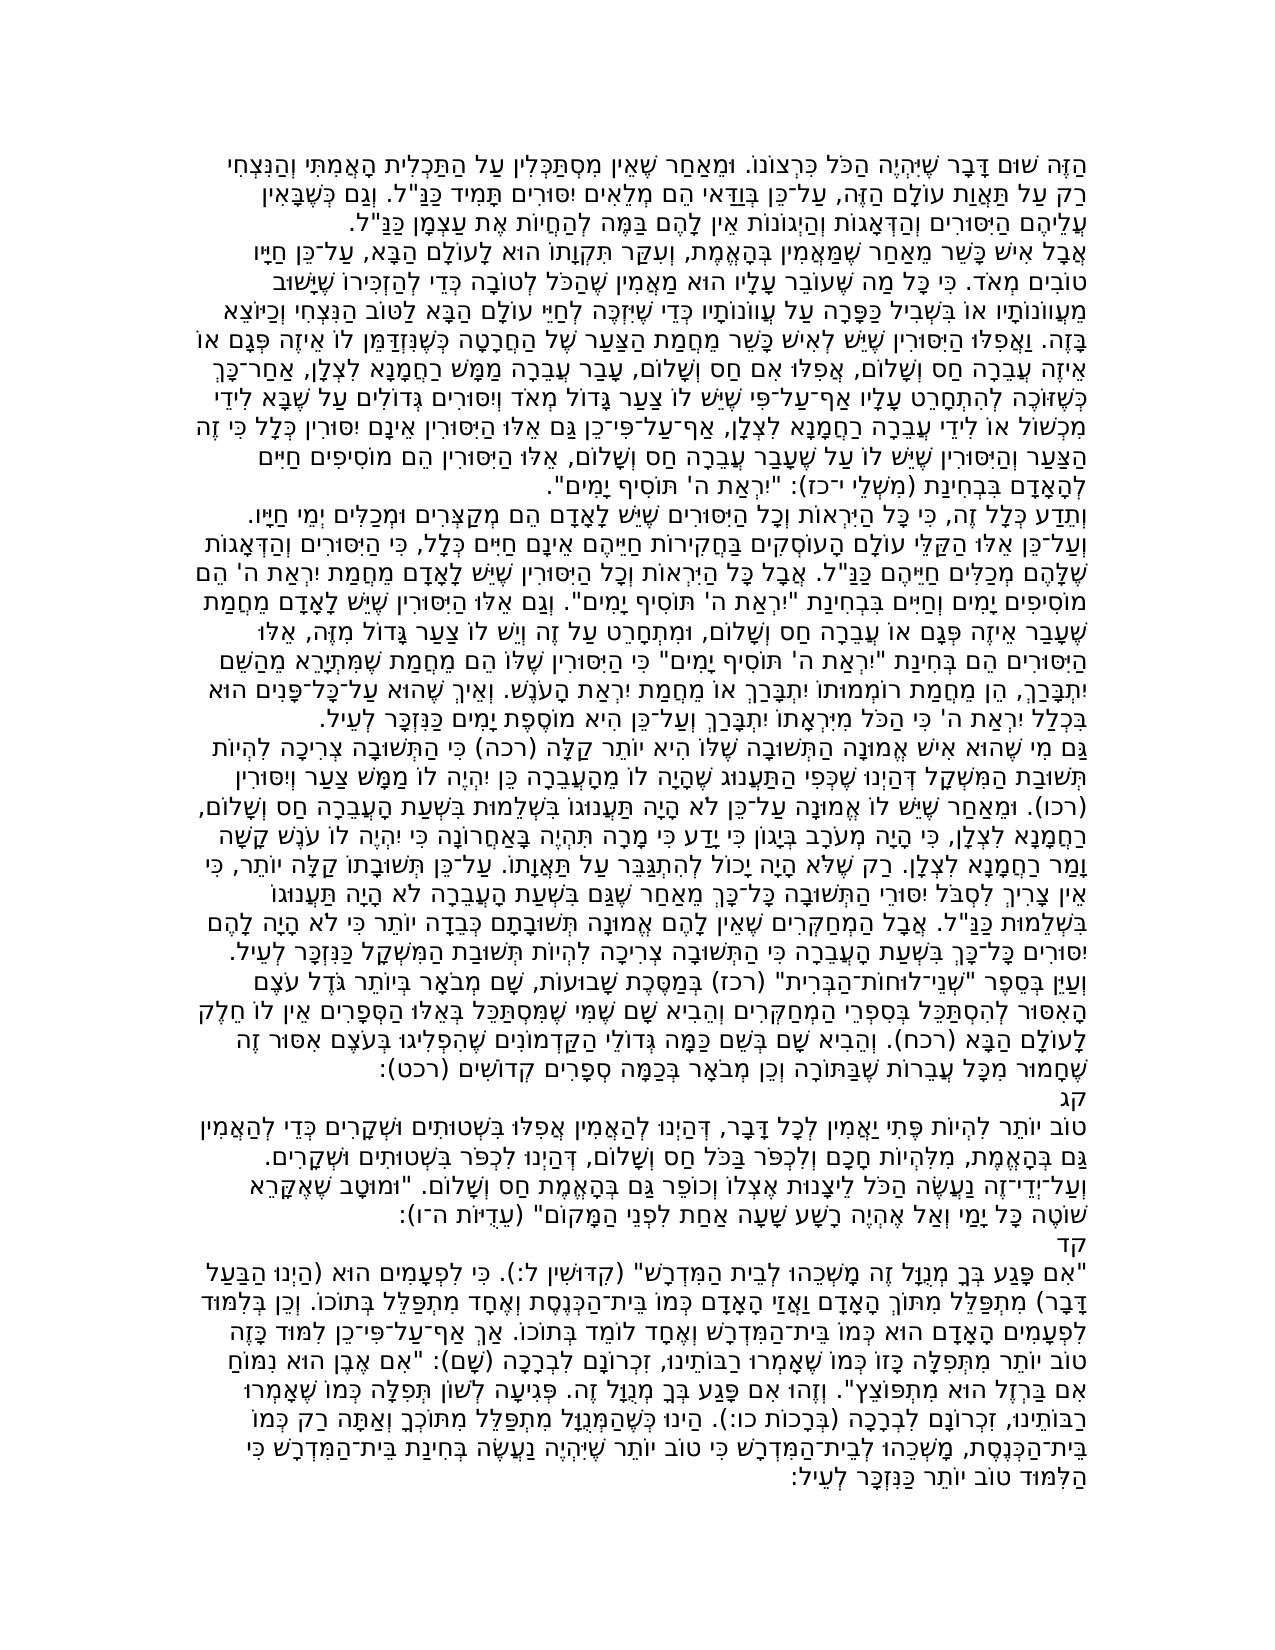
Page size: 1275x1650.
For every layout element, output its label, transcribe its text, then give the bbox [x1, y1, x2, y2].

text וְתֵדַע כְּלָל זֶה, כִּי כָּל הַיִּרְאוֹת וְכָל הַיִּסּוּרִים שֶׁיֵּשׁ לָאָדָם הֵם מְקַצְּרִים וּמְכַלִּים יְמֵי חַיָּיו. וְעַל־כֵּן אֵלּוּ הַקַּלֵּי עוֹלָם הָעוֹסְקִים בַּחֲקִירוֹת חַיֵּיהֶם אֵינָם חַיִּים כְּלָל, כִּי הַיִּסּוּרִים וְהַדְּאָגוֹת שֶׁלָּהֶם מְכַלִּים חַיֵּיהֶם כַּנַּ"ל. אֲבָל כָּל הַיִּרְאוֹת וְכָל הַיִּסּוּרִין שֶׁיֵּשׁ לָאָדָם מֵחֲמַת יִרְאַת ה' הֵם מוֹסִיפִים יָמִים וְחַיִּים בִּבְחִינַת "יִרְאַת ה' תּוֹסִיף יָמִים". וְגַם אֵלּוּ הַיִּסּוּרִין שֶׁיֵּשׁ לָאָדָם מֵחֲמַת שֶׁעָבַר אֵיזֶה פְּגָם אוֹ עֲבֵרָה חַס וְשָׁלוֹם, וּמִתְחָרֵט עַל זֶה וְיֵשׁ לוֹ צַעַר גָּדוֹל מִזֶּה, אֵלּוּ הַיִּסּוּרִים הֵם בְּחִינַת "יִרְאַת ה' תּוֹסִיף יָמִים" כִּי הַיִּסּוּרִין שֶׁלּוֹ הֵם מֵחֲמַת שֶׁמִּתְיָרֵא מֵהַשֵּׁם יִתְבָּרַךְ, הֵן מֵחֲמַת רוֹמְמוּתוֹ יִתְבָּרַךְ אוֹ מֵחֲמַת יִרְאַת הָעֹנֶשׁ. וְאֵיךְ שֶׁהוּא עַל־כָּל־פָּנִים הוּא בִּכְלַל יִרְאַת ה' כִּי הַכֹּל מִיִּרְאָתוֹ יִתְבָּרַךְ וְעַל־כֵּן הִיא מוֹסֶפֶת יָמִים כַּנִּזְכָּר לְעֵיל. [187, 500, 1087, 733]
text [187, 150, 1087, 237]
text קג [187, 1083, 1087, 1112]
text טוֹב יוֹתֵר לִהְיוֹת פֶּתִי יַאֲמִין לְכָל דָּבָר, דְּהַיְנוּ לְהַאֲמִין אֲפִלּוּ בִּשְׁטוּתִים וּשְׁקָרִים כְּדֵי לְהַאֲמִין גַּם בְּהָאֱמֶת, מִלִּהְיוֹת חָכָם וְלִכְפֹּר בַּכֹּל חַס וְשָׁלוֹם, דְּהַיְנוּ לִכְפֹּר בִּשְׁטוּתִים וּשְׁקָרִים. וְעַל־יְדֵי־זֶה נַעֲשֶׂה הַכֹּל לֵיצָנוּת אֶצְלוֹ וְכוֹפֵר גַּם בְּהָאֱמֶת חַס וְשָׁלוֹם. "וּמוּטָב שֶׁאֶקָּרֵא שׁוֹטֶה כָּל יָמַי וְאַל אֶהְיֶה רָשָׁע שָׁעָה אַחַת לִפְנֵי הַמָּקוֹם" (עֵדֻיּוֹת ה־ו): [187, 1112, 1087, 1229]
text קד [187, 1229, 1087, 1258]
text אֲבָל אִישׁ כָּשֵׁר מֵאַחַר שֶׁמַּאֲמִין בְּהָאֱמֶת, וְעִקַּר תִּקְוָתוֹ הוּא לָעוֹלָם הַבָּא, עַל־כֵּן חַיָּיו טוֹבִים מְאֹד. כִּי כָּל מַה שֶּׁעוֹבֵר עָלָיו הוּא מַאֲמִין שֶׁהַכֹּל לְטוֹבָה כְּדֵי לְהַזְכִּירוֹ שֶׁיָּשׁוּב מֵעֲווֹנוֹתָיו אוֹ בִּשְׁבִיל כַּפָּרָה עַל עֲווֹנוֹתָיו כְּדֵי שֶׁיִּזְכֶּה לְחַיֵּי עוֹלָם הַבָּא לַטּוֹב הַנִּצְחִי וְכַיּוֹצֵא בָּזֶה. וַאֲפִלּוּ הַיִּסּוּרִין שֶׁיֵּשׁ לְאִישׁ כָּשֵׁר מֵחֲמַת הַצַּעַר שֶׁל הַחֲרָטָה כְּשֶׁנִּזְדַּמֵּן לוֹ אֵיזֶה פְּגָם אוֹ אֵיזֶה עֲבֵרָה חַס וְשָׁלוֹם, אֲפִלּוּ אִם חַס וְשָׁלוֹם, עָבַר עֲבֵרָה מַמָּשׁ רַחֲמָנָא לִצְלָן, אַחַר־כָּךְ כְּשֶׁזּוֹכֶה לְהִתְחָרֵט עָלָיו אַף־עַל־פִּי שֶׁיֵּשׁ לוֹ צַעַר גָּדוֹל מְאֹד וְיִסּוּרִים גְּדוֹלִים עַל שֶׁבָּא לִידֵי מִכְשׁוֹל אוֹ לִידֵי עֲבֵרָה רַחֲמָנָא לִצְלָן, אַף־עַל־פִּי־כֵן גַּם אֵלּוּ הַיִּסּוּרִין אֵינָם יִסּוּרִין כְּלָל כִּי זֶה הַצַּעַר וְהַיִּסּוּרִין שֶׁיֵּשׁ לוֹ עַל שֶׁעָבַר עֲבֵרָה חַס וְשָׁלוֹם, אֵלּוּ הַיִּסּוּרִין הֵם מוֹסִיפִים חַיִּים לְהָאָדָם בִּבְחִינַת (מִשְׁלֵי י־כז): "יִרְאַת ה' תּוֹסִיף יָמִים". [187, 237, 1087, 500]
text וְעַיֵּן בְּסֵפֶר "שְׁנֵי־לוּחוֹת־הַבְּרִית" (רכז) בְּמַסֶּכֶת שָׁבוּעוֹת, שָׁם מְבֹאָר בְּיוֹתֵר גֹּדֶל עֹצֶם הָאִסּוּר לְהִסְתַּכֵּל בְּסִפְרֵי הַמְחַקְּרִים וְהֵבִיא שָׁם שֶׁמִּי שֶׁמִּסְתַּכֵּל בְּאֵלּוּ הַסְּפָרִים אֵין לוֹ חֵלֶק לָעוֹלָם הַבָּא (רכח). וְהֵבִיא שָׁם בְּשֵׁם כַּמָּה גְּדוֹלֵי הַקַּדְמוֹנִים שֶׁהִפְלִיגוּ בְּעֹצֶם אִסּוּר זֶה שֶׁחָמוּר מִכָּל עֲבֵרוֹת שֶׁבַּתּוֹרָה וְכֵן מְבֹאָר בְּכַמָּה סְפָרִים קְדוֹשִׁים (רכט): [187, 967, 1087, 1083]
text "אִם פָּגַע בְּךָ מְנֻוָּל זֶה מָשְׁכֵהוּ לְבֵית הַמִּדְרָשׁ" (קִדּוּשִׁין ל:). כִּי לִפְעָמִים הוּא (הַיְנוּ הַבַּעַל דָּבָר) מִתְפַּלֵּל מִתּוֹךְ הָאָדָם וַאֲזַי הָאָדָם כְּמוֹ בֵּית־הַכְּנֶסֶת וְאֶחָד מִתְפַּלֵּל בְּתוֹכוֹ. וְכֵן בְּלִמּוּד לִפְעָמִים הָאָדָם הוּא כְּמוֹ בֵּית־הַמִּדְרָשׁ וְאֶחָד לוֹמֵד בְּתוֹכוֹ. אַךְ אַף־עַל־פִּי־כֵן לִמּוּד כָּזֶה טוֹב יוֹתֵר מִתְּפִלָּה כָּזוֹ כְּמוֹ שֶׁאָמְרוּ רַבּוֹתֵינוּ, זִכְרוֹנָם לִבְרָכָה (שָׁם): "אִם אֶבֶן הוּא נִמּוֹחַ אִם בַּרְזֶל הוּא מִתְפּוֹצֵץ". וְזֶהוּ אִם פָּגַע בְּךָ מְנֻוָּל זֶה. פְּגִיעָה לְשׁוֹן תְּפִלָּה כְּמוֹ שֶׁאָמְרוּ רַבּוֹתֵינוּ, זִכְרוֹנָם לִבְרָכָה (בְּרָכוֹת כו:). הַינוּ כְּשֶׁהַמְּנֻוָּל מִתְפַּלֵּל מִתּוֹכְךָ וְאַתָּה רַק כְּמוֹ בֵּית־הַכְּנֶסֶת, מָשְׁכֵהוּ לְבֵית־הַמִּדְרָשׁ כִּי טוֹב יוֹתֵר שֶׁיִּהְיֶה נַעֲשֶׂה בְּחִינַת בֵּית־הַמִּדְרָשׁ כִּי הַלִּמּוּד טוֹב יוֹתֵר כַּנִּזְכָּר לְעֵיל: [187, 1258, 1087, 1492]
text גַּם מִי שֶׁהוּא אִישׁ אֱמוּנָה הַתְּשׁוּבָה שֶׁלּוֹ הִיא יוֹתֵר קַלָּה (רכה) כִּי הַתְּשׁוּבָה צְרִיכָה לִהְיוֹת תְּשׁוּבַת הַמִּשְׁקָל דְּהַיְנוּ שֶׁכְּפִי הַתַּעֲנוּג שֶׁהָיָה לוֹ מֵהָעֲבֵרָה כֵּן יִהְיֶה לוֹ מַמָּשׁ צַעַר וְיִסּוּרִין (רכו). וּמֵאַחַר שֶׁיֵּשׁ לוֹ אֱמוּנָה עַל־כֵּן לֹא הָיָה תַּעֲנוּגוֹ בִּשְׁלֵמוּת בִּשְׁעַת הָעֲבֵרָה חַס וְשָׁלוֹם, רַחֲמָנָא לִצְלָן, כִּי הָיָה מְעֹרָב בְּיָגוֹן כִּי יָדַע כִּי מָרָה תִּהְיֶה בָּאַחֲרוֹנָה כִּי יִהְיֶה לוֹ עֹנֶשׁ קָשָׁה וָמַר רַחֲמָנָא לִצְלָן. רַק שֶׁלֹּא הָיָה יָכוֹל לְהִתְגַּבֵּר עַל תַּאֲוָתוֹ. עַל־כֵּן תְּשׁוּבָתוֹ קַלָּה יוֹתֵר, כִּי אֵין צָרִיךְ לִסְבֹּל יִסּוּרֵי הַתְּשׁוּבָה כָּל־כָּךְ מֵאַחַר שֶׁגַּם בִּשְׁעַת הָעֲבֵרָה לֹא הָיָה תַּעֲנוּגוֹ בִּשְׁלֵמוּת כַּנַּ"ל. אֲבָל הַמְחַקְּרִים שֶׁאֵין לָהֶם אֱמוּנָה תְּשׁוּבָתָם כְּבֵדָה יוֹתֵר כִּי לֹא הָיָה לָהֶם יִסּוּרִים כָּל־כָּךְ בִּשְׁעַת הָעֲבֵרָה כִּי הַתְּשׁוּבָה צְרִיכָה לִהְיוֹת תְּשׁוּבַת הַמִּשְׁקָל כַּנִּזְכָּר לְעֵיל. [187, 733, 1087, 967]
